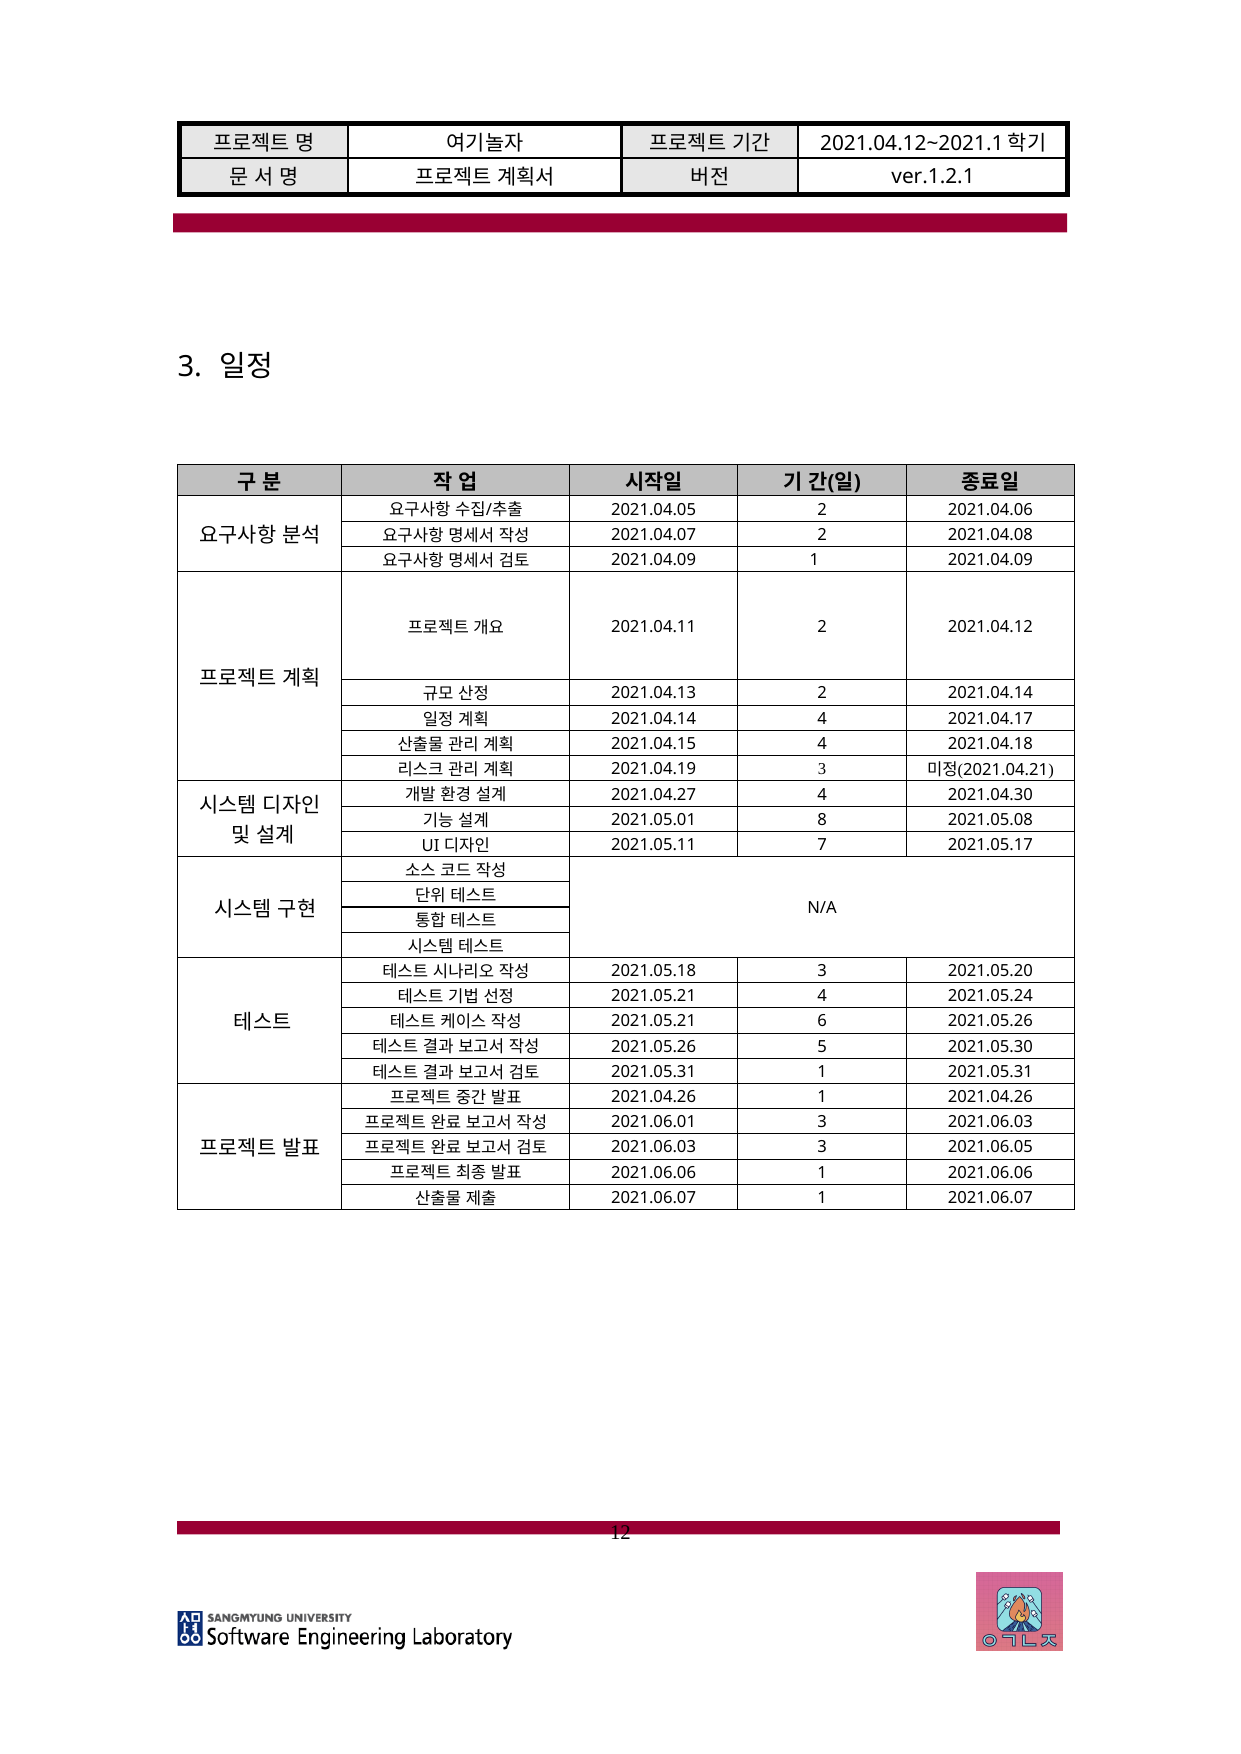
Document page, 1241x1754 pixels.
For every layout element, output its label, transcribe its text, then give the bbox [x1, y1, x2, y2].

table_cell 2021.06.03 [570, 1134, 737, 1158]
table_cell 2021.04.06 [907, 496, 1074, 521]
table_cell 2 [738, 572, 906, 679]
table_cell 2021.05.01 [570, 807, 737, 831]
table_cell N/A [570, 857, 1074, 957]
table_cell 2021.05.11 [570, 832, 737, 856]
table_cell 2021.05.21 [570, 983, 737, 1007]
table_cell 2021.04.26 [907, 1084, 1074, 1108]
table_cell 1 [738, 1185, 906, 1209]
table_cell 1 [738, 1059, 906, 1083]
table_cell 2021.04.13 [570, 680, 737, 704]
table_header 시작일 [570, 465, 737, 495]
table_cell 시스템 테스트 [342, 933, 569, 957]
table_cell 2021.05.30 [907, 1034, 1074, 1058]
table_cell 2021.06.06 [570, 1160, 737, 1184]
table_cell 2021.04.18 [907, 731, 1074, 755]
table_cell 3 [738, 1134, 906, 1158]
table_cell 시스템 구현 [178, 857, 341, 957]
table_cell 개발 환경 설계 [342, 781, 569, 806]
table_cell 2021.05.26 [570, 1034, 737, 1058]
table_cell 일정 계획 [342, 706, 569, 730]
picture [177, 1611, 515, 1651]
table_cell 2 [738, 522, 906, 546]
table_cell UI 디자인 [342, 832, 569, 856]
table_cell 3 [738, 1109, 906, 1133]
table_cell 프로젝트 최종 발표 [342, 1160, 569, 1184]
table_cell 2021.05.21 [570, 1008, 737, 1032]
table_cell 2 [738, 496, 906, 521]
table_cell 1 [738, 1160, 906, 1184]
table_cell 2021.06.05 [907, 1134, 1074, 1158]
table_cell 단위 테스트 [342, 882, 569, 906]
table_cell 2021.04.27 [570, 781, 737, 806]
table_cell 1 [738, 547, 906, 571]
table_cell 소스 코드 작성 [342, 857, 569, 881]
table_cell 시스템 디자인 및 설계 [178, 781, 341, 856]
table_cell 프로젝트 완료 보고서 작성 [342, 1109, 569, 1133]
table_cell 테스트 기법 선정 [342, 983, 569, 1007]
table_cell 2 [738, 680, 906, 704]
table_cell 3 [738, 756, 906, 780]
table_cell 2021.05.24 [907, 983, 1074, 1007]
table_cell 2021.05.17 [907, 832, 1074, 856]
table_cell 8 [738, 807, 906, 831]
table_cell 1 [738, 1084, 906, 1108]
table_cell 2021.04.09 [570, 547, 737, 571]
table_cell 2021.06.03 [907, 1109, 1074, 1133]
table_cell 테스트 결과 보고서 검토 [342, 1059, 569, 1083]
table_cell 프로젝트 개요 [342, 572, 569, 679]
picture [976, 1572, 1063, 1651]
table_cell 기능 설계 [342, 807, 569, 831]
table_cell 요구사항 분석 [178, 496, 341, 571]
table_cell 2021.04.09 [907, 547, 1074, 571]
table_cell 테스트 [178, 958, 341, 1083]
table_cell 2021.05.08 [907, 807, 1074, 831]
table_cell 프로젝트 발표 [178, 1084, 341, 1209]
table_cell 4 [738, 983, 906, 1007]
table_cell 4 [738, 706, 906, 730]
table_header 종료일 [907, 465, 1074, 495]
table_cell 2021.06.07 [907, 1185, 1074, 1209]
table_cell 2021.06.07 [570, 1185, 737, 1209]
table_cell 요구사항 명세서 작성 [342, 522, 569, 546]
table_cell 미정(2021.04.21) [907, 756, 1074, 780]
table_cell 2021.04.15 [570, 731, 737, 755]
table_cell 2021.04.19 [570, 756, 737, 780]
table_cell 2021.04.26 [570, 1084, 737, 1108]
table_cell 2021.05.26 [907, 1008, 1074, 1032]
table_cell 요구사항 명세서 검토 [342, 547, 569, 571]
table_cell 2021.04.30 [907, 781, 1074, 806]
table_cell 산출물 제출 [342, 1185, 569, 1209]
table_cell 2021.06.01 [570, 1109, 737, 1133]
table_cell 2021.05.20 [907, 958, 1074, 982]
table_cell 프로젝트 중간 발표 [342, 1084, 569, 1108]
table_cell 2021.04.12 [907, 572, 1074, 679]
table_cell 4 [738, 781, 906, 806]
table_cell 2021.05.31 [570, 1059, 737, 1083]
table_cell 리스크 관리 계획 [342, 756, 569, 780]
table_cell 2021.04.17 [907, 706, 1074, 730]
table_header 기 간(일) [738, 465, 906, 495]
table_header 구 분 [178, 465, 341, 495]
table_cell 통합 테스트 [342, 908, 569, 932]
table_cell 프로젝트 계획 [178, 572, 341, 780]
table_cell 2021.06.06 [907, 1160, 1074, 1184]
table_cell 2021.04.08 [907, 522, 1074, 546]
table_cell 2021.04.07 [570, 522, 737, 546]
table_cell 테스트 시나리오 작성 [342, 958, 569, 982]
table_cell 2021.05.18 [570, 958, 737, 982]
table_cell 7 [738, 832, 906, 856]
table_cell 요구사항 수집/추출 [342, 496, 569, 521]
table_cell 3 [738, 958, 906, 982]
table_cell 2021.05.31 [907, 1059, 1074, 1083]
table_cell 테스트 결과 보고서 작성 [342, 1034, 569, 1058]
table_cell 2021.04.05 [570, 496, 737, 521]
table_cell 산출물 관리 계획 [342, 731, 569, 755]
table_cell 테스트 케이스 작성 [342, 1008, 569, 1032]
list 일정 [177, 342, 1063, 384]
table_cell 2021.04.14 [907, 680, 1074, 704]
table_cell 5 [738, 1034, 906, 1058]
table_cell 프로젝트 완료 보고서 검토 [342, 1134, 569, 1158]
table_cell 6 [738, 1008, 906, 1032]
table_cell 규모 산정 [342, 680, 569, 704]
table_cell 4 [738, 731, 906, 755]
table_cell 2021.04.14 [570, 706, 737, 730]
table_cell 2021.04.11 [570, 572, 737, 679]
table_header 작 업 [342, 465, 569, 495]
